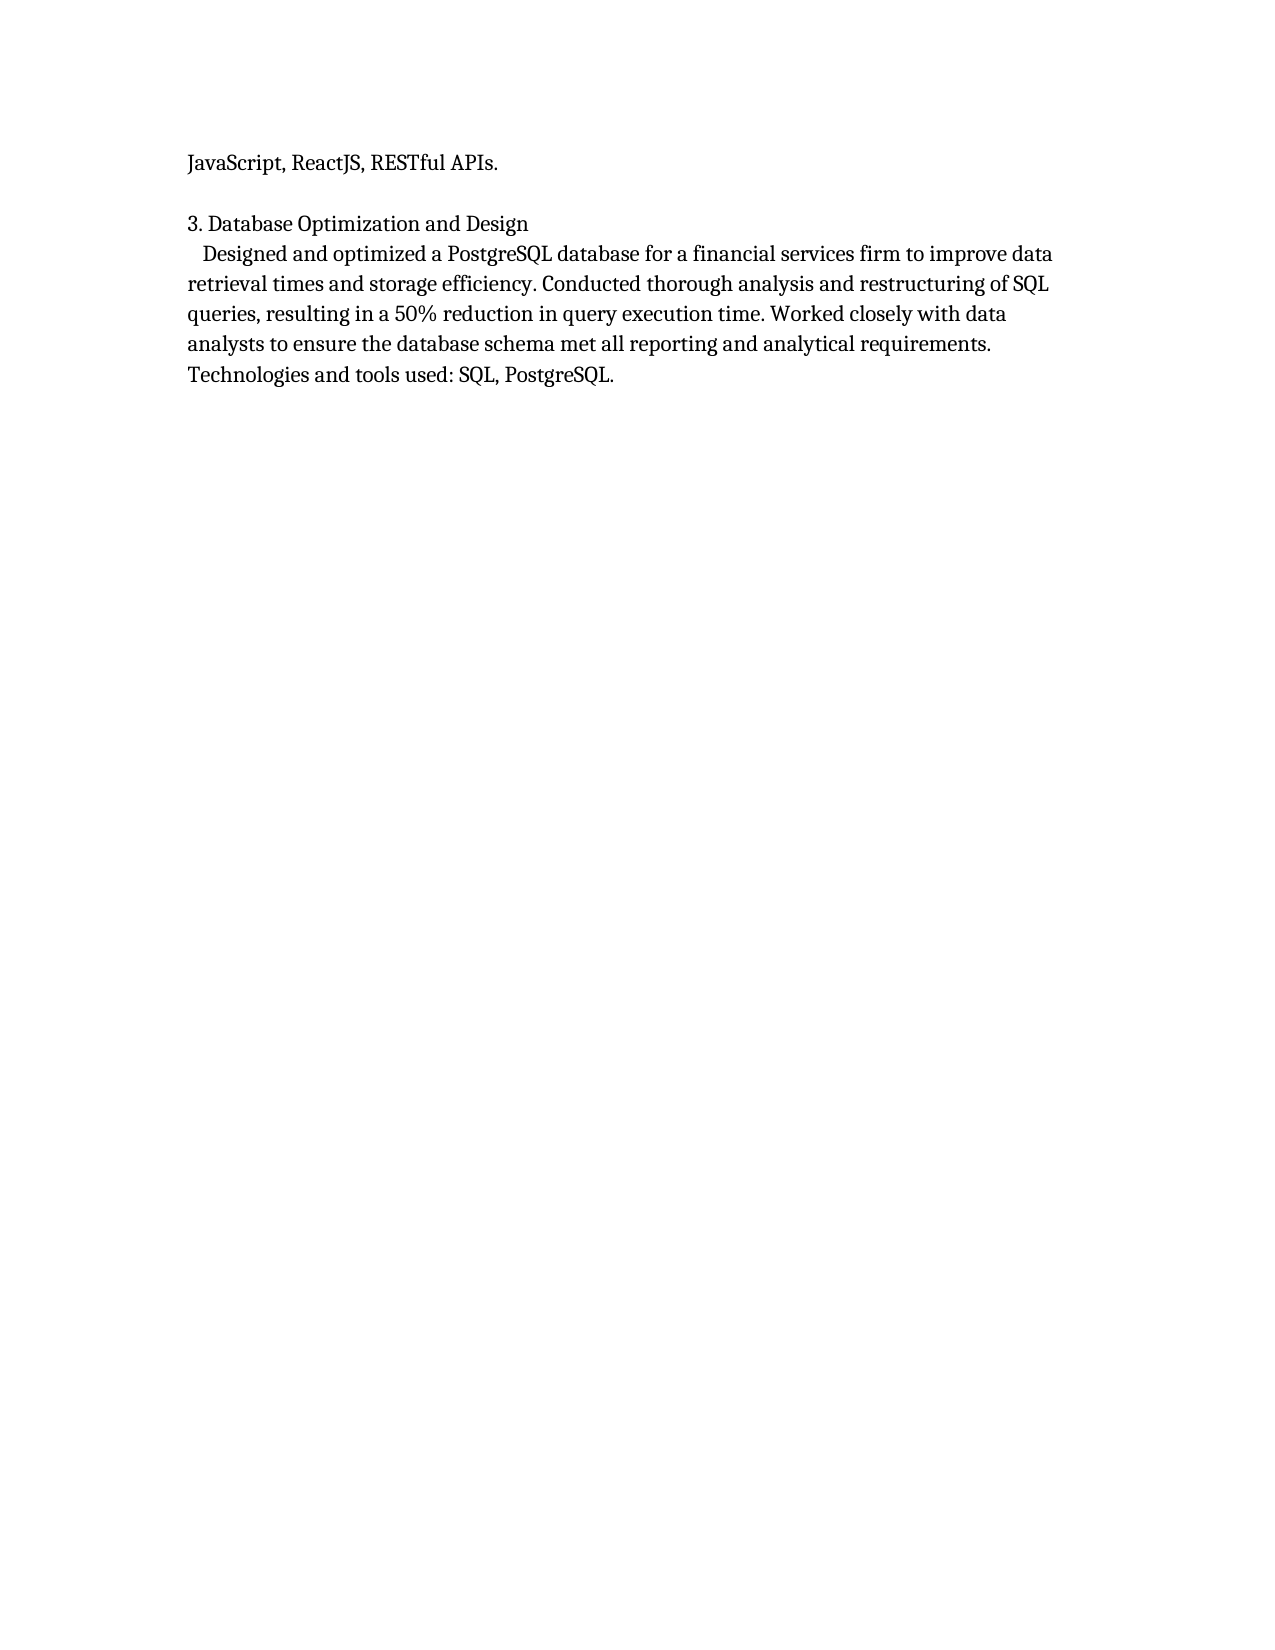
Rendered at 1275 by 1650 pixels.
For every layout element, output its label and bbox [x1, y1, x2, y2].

text [187, 150, 1087, 388]
